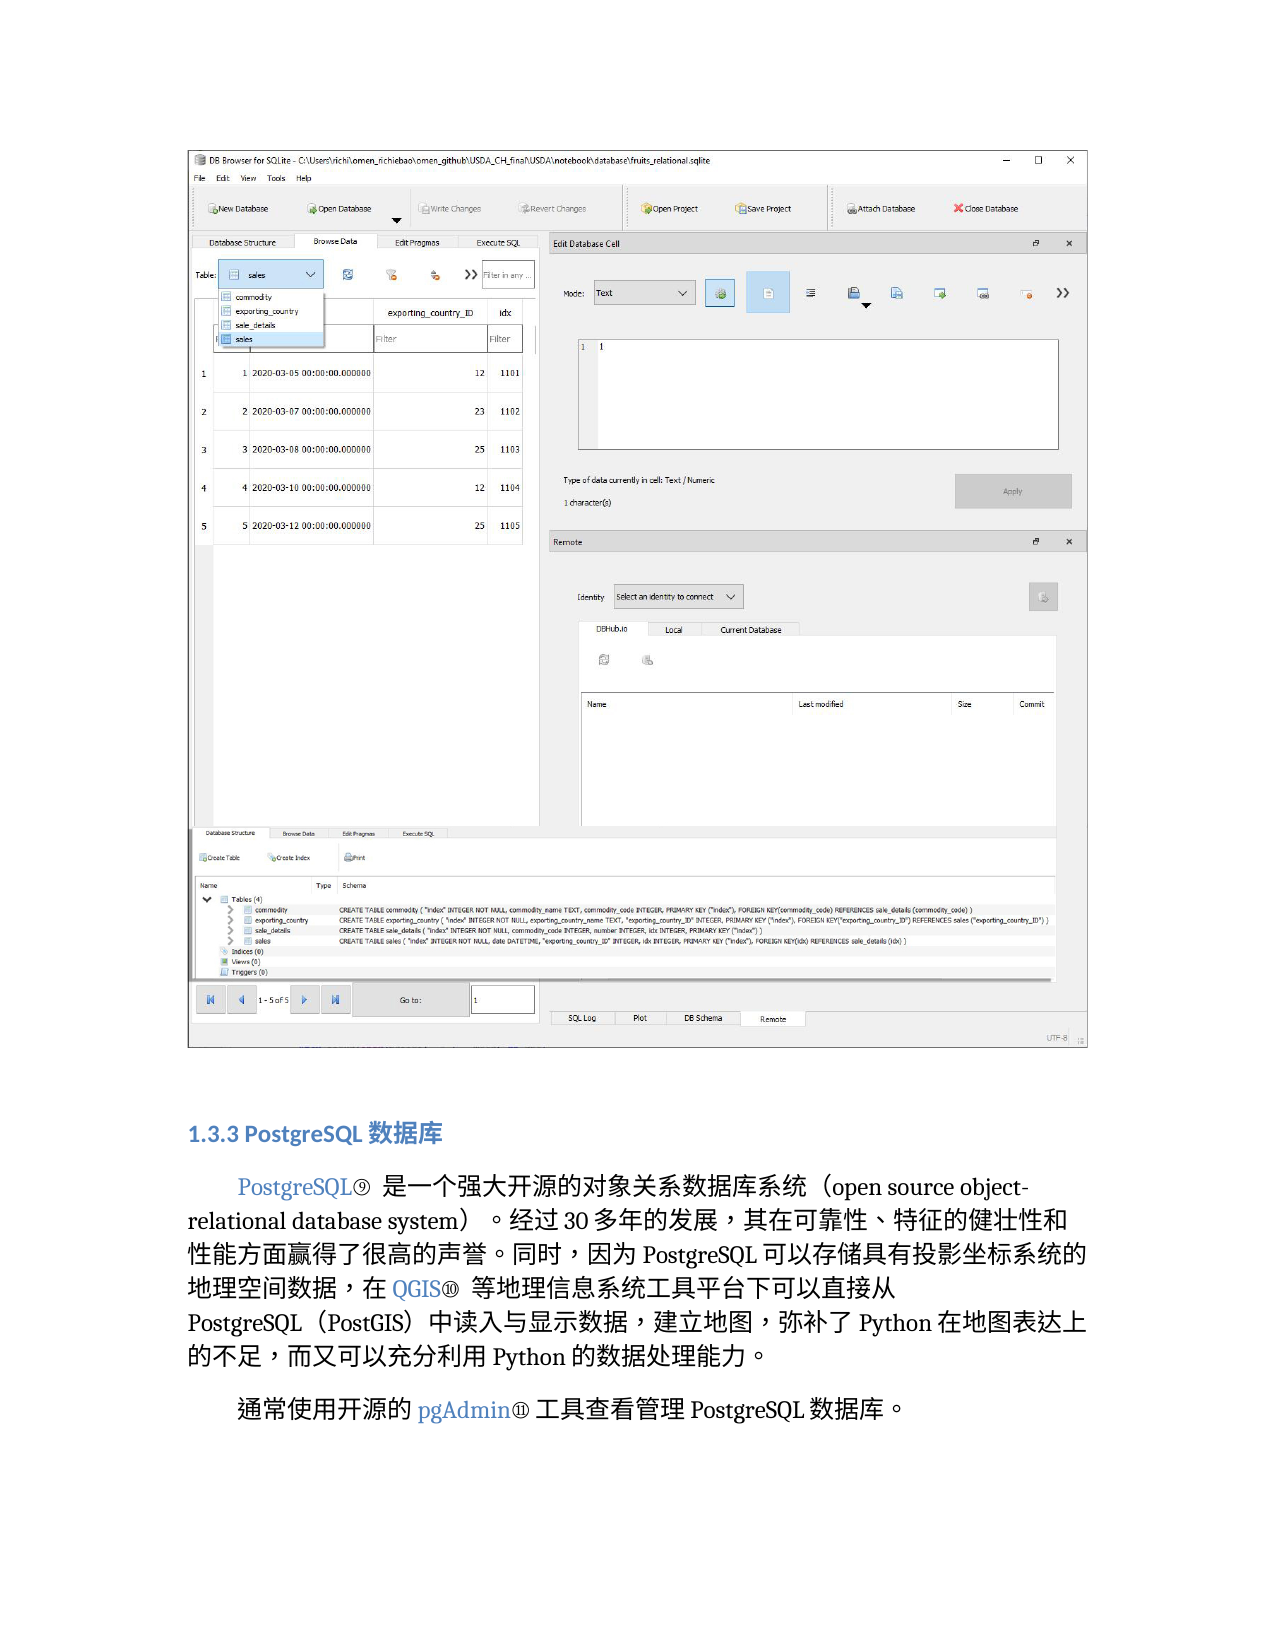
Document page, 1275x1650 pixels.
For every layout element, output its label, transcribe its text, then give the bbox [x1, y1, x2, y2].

subtitle 1.3.3 PostgreSQL数据库 [187, 1116, 1087, 1150]
text PostgreSQL⑨是一个强大开源的对象关系数据库系统（open source object-relational database system）。经过30多年的发展，其在可靠性、特征的健壮性和性能方面赢得了很高的声誉。同时，因为PostgreSQL可以存储具有投影坐标系统的地理空间数据，在QGIS⑩等地理信息系统工具平台下可以直接从PostgreSQL（PostGIS）中读入与显示数据，建立地图，弥补了Python在地图表达上的不足，而又可以充分利用Python的数据处理能力。 [187, 1169, 1087, 1373]
picture [187, 150, 1088, 1048]
text 通常使用开源的pgAdmin⑪工具查看管理PostgreSQL数据库。 [187, 1392, 1087, 1426]
